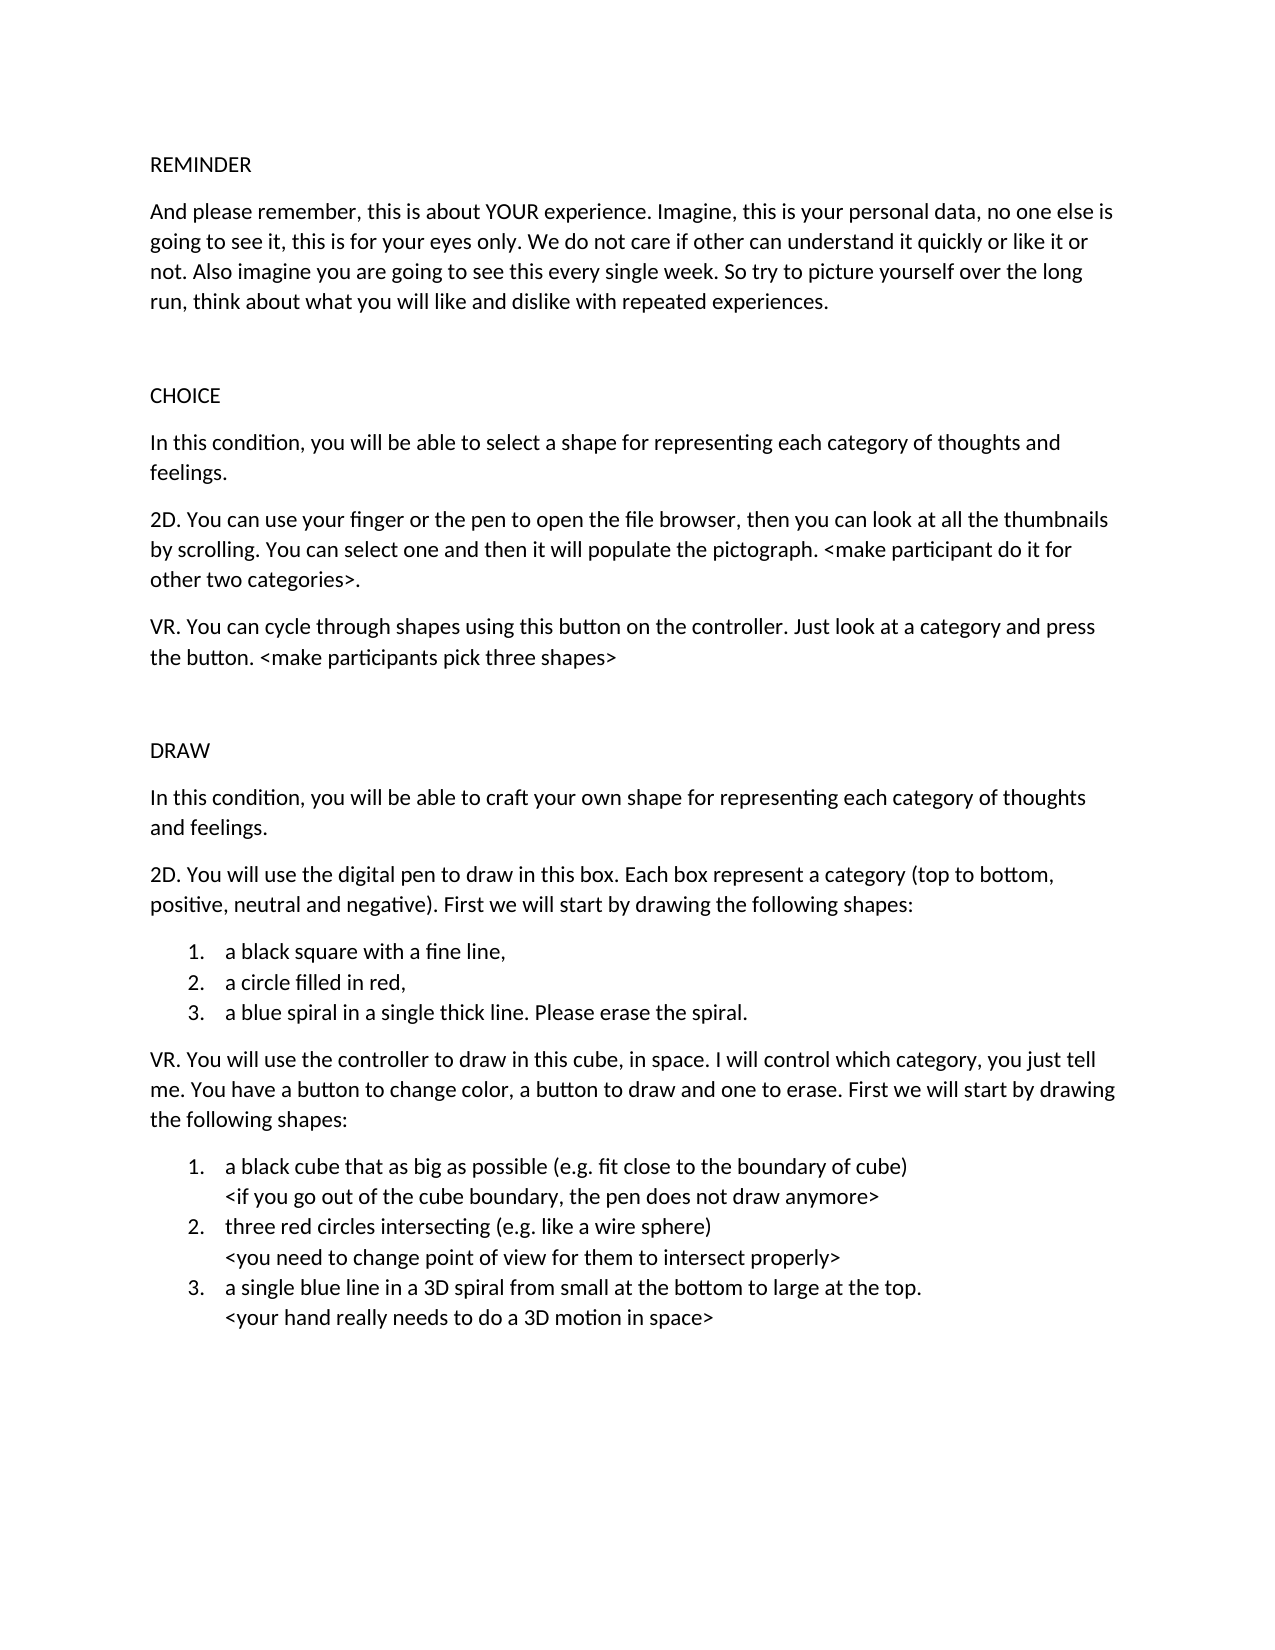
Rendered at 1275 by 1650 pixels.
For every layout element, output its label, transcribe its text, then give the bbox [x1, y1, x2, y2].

text In this condition, you will be able to select a shape for representing each category of thoughts and feelings. [150, 428, 1125, 486]
text 2D. You can use your finger or the pen to open the file browser, then you can look at all the thumbnails by scrolling. You can select one and then it will populate the pictograph. <make participant do it for other two categories>. [150, 505, 1125, 594]
list a single blue line in a 3D spiral from small at the bottom to large at the top. [187, 1273, 1125, 1301]
list a black square with a fine line, [187, 937, 1125, 966]
list a blue spiral in a single thick line. Please erase the spiral. [187, 998, 1125, 1026]
list three red circles intersecting (e.g. like a wire sphere) [187, 1212, 1125, 1241]
list a circle filled in red, [187, 968, 1125, 996]
list a black cube that as big as possible (e.g. fit close to the boundary of cube) [187, 1152, 1125, 1180]
list <your hand really needs to do a 3D motion in space> [225, 1303, 1125, 1331]
list <you need to change point of view for them to intersect properly> [225, 1243, 1125, 1271]
text DRAW [150, 736, 1125, 764]
text REMINDER [150, 150, 1125, 178]
text CHOICE [150, 381, 1125, 409]
text And please remember, this is about YOUR experience. Imagine, this is your personal data, no one else is going to see it, this is for your eyes only. We do not care if other can understand it quickly or like it or not. Also imagine you are going to see this every single week. So try to picture yourself over the long run, think about what you will like and dislike with repeated experiences. [150, 197, 1125, 316]
text VR. You will use the controller to draw in this cube, in space. I will control which category, you just tell me. You have a button to change color, a button to draw and one to erase. First we will start by drawing the following shapes: [150, 1045, 1125, 1133]
text 2D. You will use the digital pen to draw in this box. Each box represent a category (top to bottom, positive, neutral and negative). First we will start by drawing the following shapes: [150, 860, 1125, 919]
text VR. You can cycle through shapes using this button on the controller. Just look at a category and press the button. <make participants pick three shapes> [150, 612, 1125, 671]
list <if you go out of the cube boundary, the pen does not draw anymore> [225, 1182, 1125, 1210]
text In this condition, you will be able to craft your own shape for representing each category of thoughts and feelings. [150, 783, 1125, 842]
